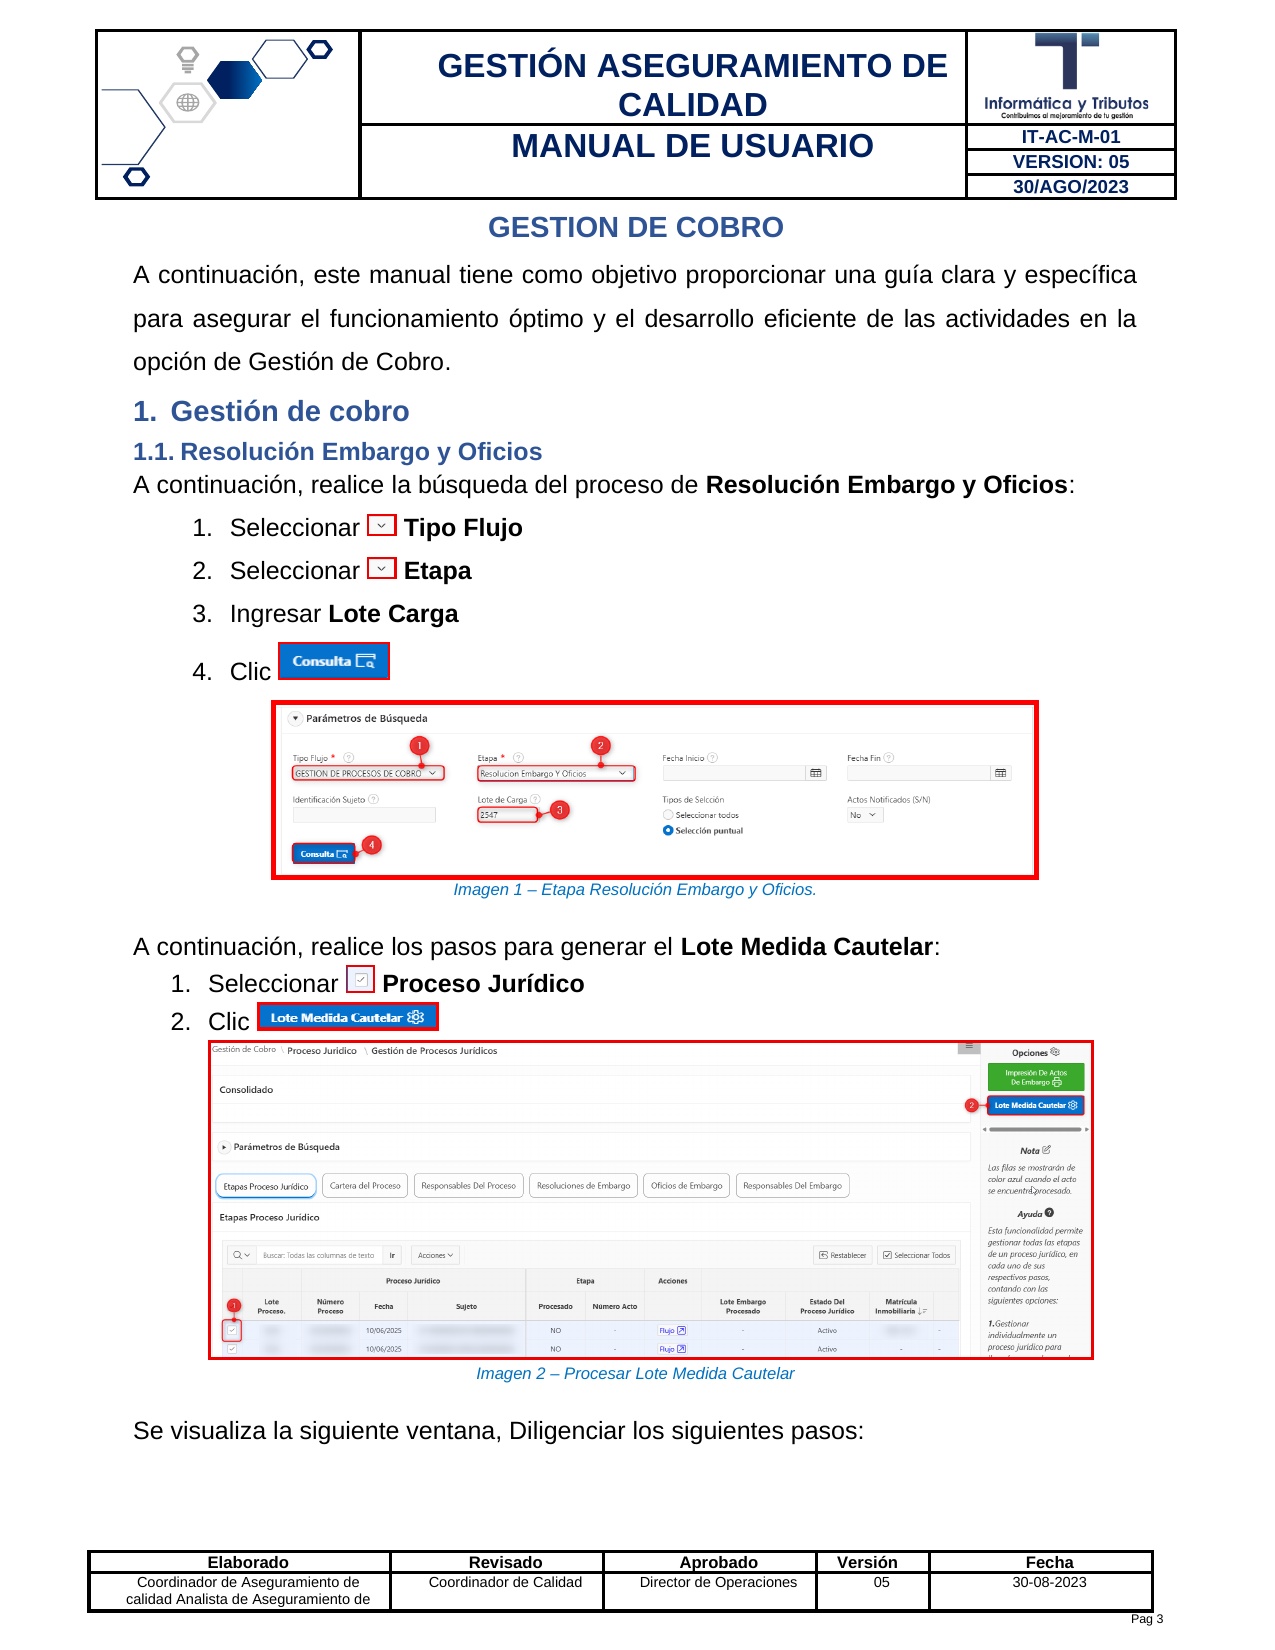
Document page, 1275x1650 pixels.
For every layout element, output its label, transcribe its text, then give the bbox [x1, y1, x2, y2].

list Seleccionar Tipo Flujo [192, 513, 1139, 542]
text A continuación, realice los pasos para generar el Lote Medida Cautelar: [133, 932, 1139, 961]
list Seleccionar Proceso Jurídico [170, 965, 1139, 998]
list Clic [192, 642, 1139, 685]
text Imagen 1 – Etapa Resolución Embargo y Oficios. [133, 880, 1139, 899]
picture [276, 705, 1034, 875]
picture [369, 559, 394, 577]
list Ingresar Lote Carga [192, 599, 1139, 628]
picture [211, 1043, 1091, 1357]
picture [984, 32, 1149, 120]
text A continuación, este manual tiene como objetivo proporcionar una guía clara y específica para asegurar el funcionamiento óptimo y el desarrollo eficiente de las actividades en la opción de Gestión de Cobro. [133, 260, 1139, 375]
text Imagen 2 – Procesar Lote Medida Cautelar [133, 1364, 1139, 1383]
subtitle Resolución Embargo y Oficios [133, 437, 1139, 465]
picture [280, 644, 388, 678]
picture [347, 967, 373, 991]
list Seleccionar Etapa [192, 556, 1139, 585]
picture [369, 516, 394, 534]
subtitle GESTION DE COBRO [133, 210, 1139, 244]
list A continuación, realice la búsqueda del proceso de Resolución Embargo y Oficios: [133, 470, 1139, 498]
text Se visualiza la siguiente ventana, Diligenciar los siguientes pasos: [133, 1416, 1139, 1445]
picture [260, 1005, 436, 1027]
subtitle Gestión de cobro [133, 394, 1139, 427]
list Clic [170, 1002, 1139, 1036]
